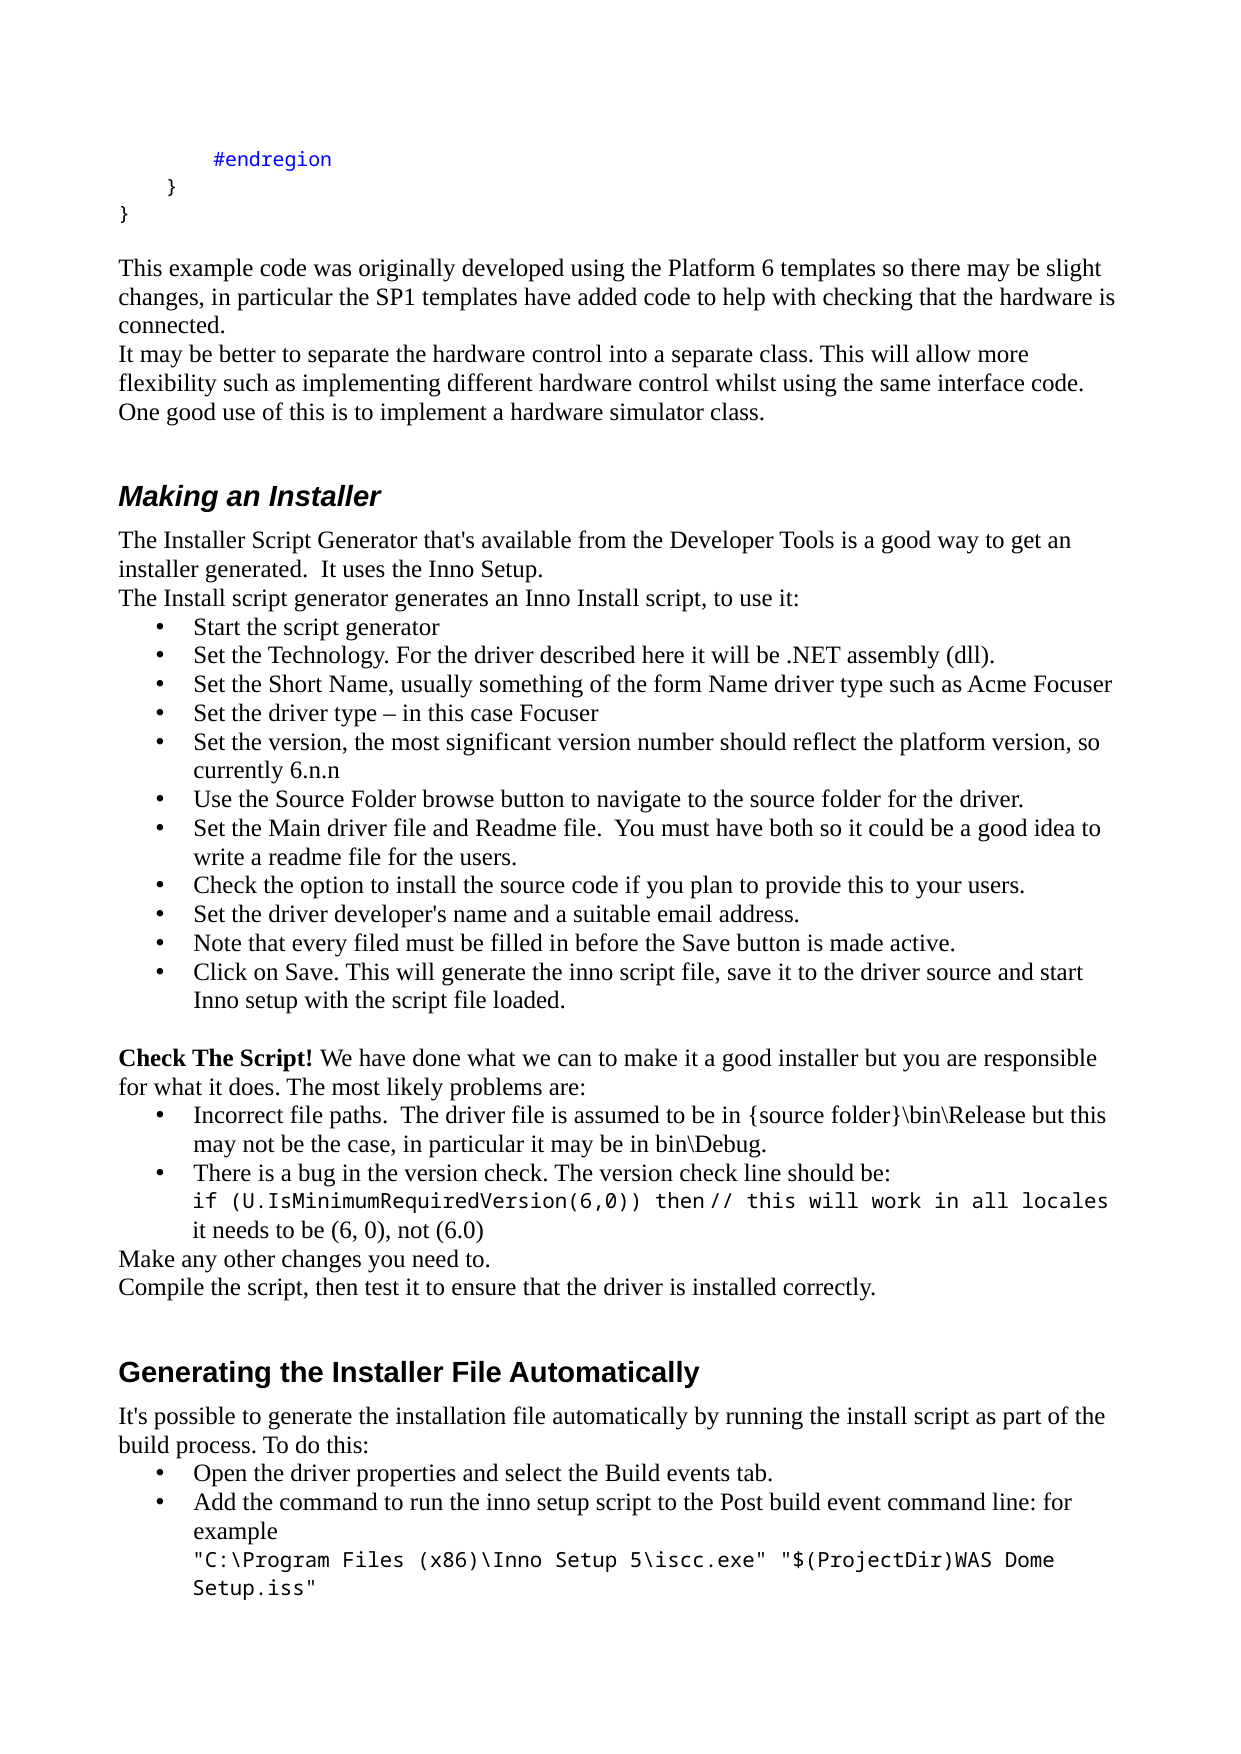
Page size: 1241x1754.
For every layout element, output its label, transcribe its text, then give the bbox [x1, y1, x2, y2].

subtitle Making an Installer [118, 479, 1122, 513]
text Compile the script, then test it to ensure that the driver is installed correctly. [118, 1272, 1122, 1301]
list Use the Source Folder browse button to navigate to the source folder for the driver. [156, 784, 1122, 813]
text if (U.IsMinimumRequiredVersion(6,0)) then // this will work in all locales [192, 1187, 1122, 1215]
list Set the Technology. For the driver described here it will be .NET assembly (dll). [156, 640, 1122, 669]
text } [118, 199, 1122, 226]
text The Install script generator generates an Inno Install script, to use it: [118, 583, 1122, 612]
text } [118, 172, 1122, 199]
text Check The Script! We have done what we can to make it a good installer but you are responsible for what it does. The most likely problems are: [118, 1043, 1122, 1100]
list Set the Short Name, usually something of the form Name driver type such as Acme Focuser [156, 669, 1122, 698]
list Set the Main driver file and Readme file. You must have both so it could be a good idea to write a readme file for the users. [156, 813, 1122, 870]
list Note that every filed must be filled in before the Save button is made active. [156, 928, 1122, 957]
list Incorrect file paths. The driver file is assumed to be in {source folder}\bin\Release but this may not be the case, in particular it may be in bin\Debug. [156, 1100, 1122, 1158]
text "C:\Program Files (x86)\Inno Setup 5\iscc.exe" "$(ProjectDir)WAS Dome Setup.iss" [192, 1545, 1122, 1602]
subtitle Generating the Installer File Automatically [118, 1355, 1122, 1388]
list Set the version, the most significant version number should reflect the platform version, so currently 6.n.n [156, 727, 1122, 784]
text It's possible to generate the installation file automatically by running the install script as part of the build process. To do this: [118, 1401, 1122, 1458]
list Check the option to install the source code if you plan to provide this to your users. [156, 870, 1122, 899]
text #endregion [118, 145, 1122, 172]
list Open the driver properties and select the Build events tab. [156, 1458, 1122, 1487]
list Start the script generator [156, 612, 1122, 640]
list Add the command to run the inno setup script to the Post build event command line: for example [156, 1487, 1122, 1545]
list Set the driver developer's name and a suitable email address. [156, 899, 1122, 928]
list Set the driver type – in this case Focuser [156, 698, 1122, 727]
text This example code was originally developed using the Platform 6 templates so there may be slight changes, in particular the SP1 templates have added code to help with checking that the hardware is connected. [118, 253, 1122, 339]
text it needs to be (6, 0), not (6.0) [192, 1215, 1122, 1244]
text It may be better to separate the hardware control into a separate class. This will allow more flexibility such as implementing different hardware control whilst using the same interface code. One good use of this is to implement a hardware simulator class. [118, 339, 1122, 426]
text Make any other changes you need to. [118, 1244, 1122, 1272]
text The Installer Script Generator that's available from the Developer Tools is a good way to get an installer generated. It uses the Inno Setup. [118, 525, 1122, 583]
list Click on Save. This will generate the inno script file, save it to the driver source and start Inno setup with the script file loaded. [156, 957, 1122, 1014]
list There is a bug in the version check. The version check line should be: [156, 1158, 1122, 1187]
